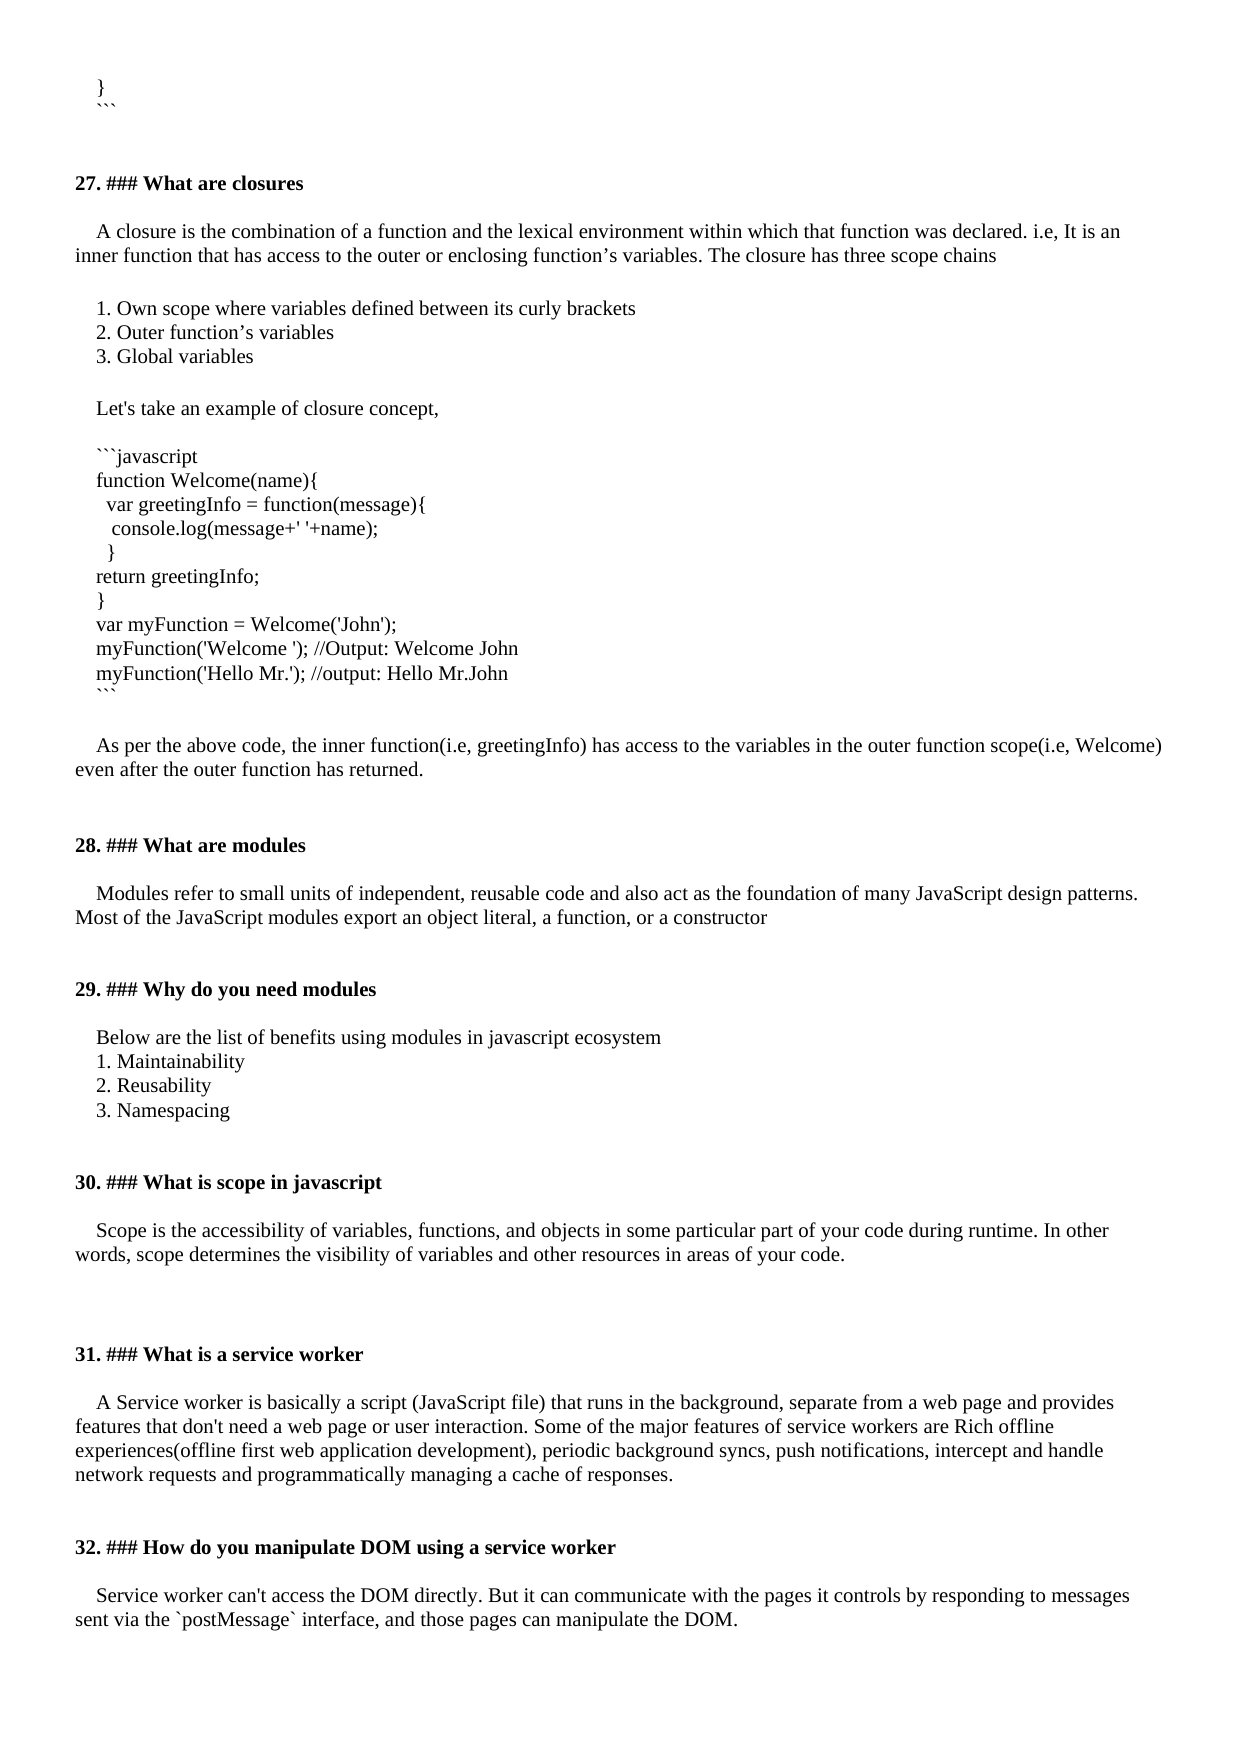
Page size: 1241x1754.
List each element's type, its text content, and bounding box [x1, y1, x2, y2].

text function Welcome(name){ [75, 468, 1165, 492]
text Scope is the accessibility of variables, functions, and objects in some particular part of your code during runtime. In other words, scope determines the visibility of variables and other resources in areas of your code. [75, 1218, 1165, 1266]
text 1. Own scope where variables defined between its curly brackets [75, 296, 1165, 319]
text myFunction('Welcome '); //Output: Welcome John [75, 636, 1165, 660]
text 3. Namespacing [75, 1097, 1165, 1122]
text var myFunction = Welcome('John'); [75, 612, 1165, 636]
text Modules refer to small units of independent, reusable code and also act as the foundation of many JavaScript design patterns. Most of the JavaScript modules export an object literal, a function, or a constructor [75, 881, 1165, 929]
text return greetingInfo; [75, 564, 1165, 588]
text Let's take an example of closure concept, [75, 396, 1165, 420]
text } [75, 75, 1165, 99]
text 2. Reusability [75, 1073, 1165, 1097]
text } [75, 588, 1165, 612]
text A Service worker is basically a script (JavaScript file) that runs in the background, separate from a web page and provides features that don't need a web page or user interaction. Some of the major features of service workers are Rich offline experiences(offline first web application development), periodic background syncs, push notifications, intercept and handle network requests and programmatically managing a cache of responses. [75, 1390, 1165, 1486]
text 29. ### Why do you need modules [75, 977, 1165, 1001]
text myFunction('Hello Mr.'); //output: Hello Mr.John [75, 660, 1165, 684]
text } [75, 540, 1165, 564]
text A closure is the combination of a function and the lexical environment within which that function was declared. i.e, It is an inner function that has access to the outer or enclosing function’s variables. The closure has three scope chains [75, 219, 1165, 267]
text 28. ### What are modules [75, 833, 1165, 857]
text Service worker can't access the DOM directly. But it can communicate with the pages it controls by responding to messages sent via the `postMessage` interface, and those pages can manipulate the DOM. [75, 1583, 1165, 1631]
text 1. Maintainability [75, 1049, 1165, 1073]
text 3. Global variables [75, 344, 1165, 368]
text ``` [75, 99, 1165, 123]
text 30. ### What is scope in javascript [75, 1170, 1165, 1194]
text 2. Outer function’s variables [75, 319, 1165, 344]
text 27. ### What are closures [75, 171, 1165, 195]
text ```javascript [75, 444, 1165, 468]
text 31. ### What is a service worker [75, 1342, 1165, 1366]
text As per the above code, the inner function(i.e, greetingInfo) has access to the variables in the outer function scope(i.e, Welcome) even after the outer function has returned. [75, 733, 1165, 781]
text console.log(message+' '+name); [75, 516, 1165, 540]
text ``` [75, 684, 1165, 708]
text 32. ### How do you manipulate DOM using a service worker [75, 1534, 1165, 1559]
text Below are the list of benefits using modules in javascript ecosystem [75, 1025, 1165, 1049]
text var greetingInfo = function(message){ [75, 492, 1165, 516]
